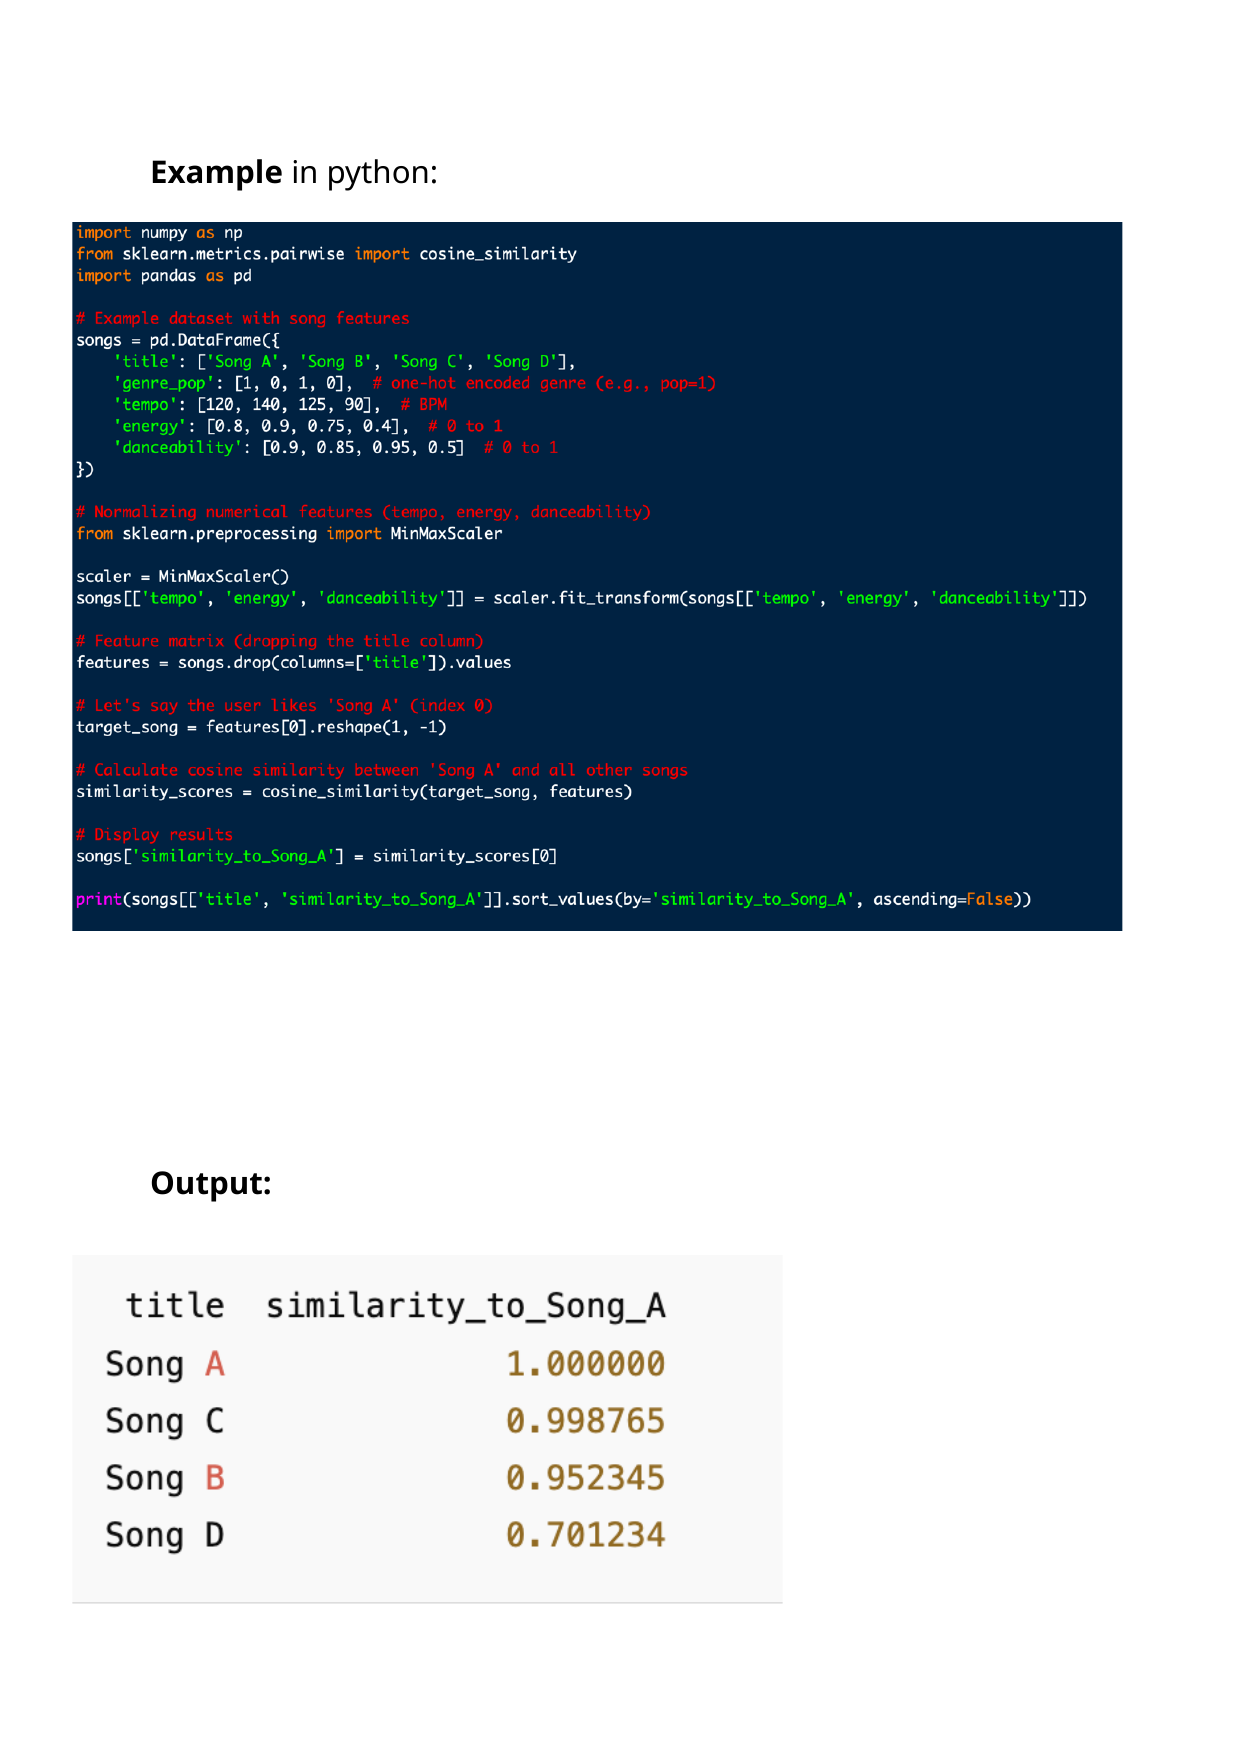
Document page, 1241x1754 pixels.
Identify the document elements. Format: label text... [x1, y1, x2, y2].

text Output: [150, 1161, 1090, 1203]
text Example in python: [150, 150, 1090, 193]
picture [72, 1255, 783, 1605]
picture [72, 222, 1123, 931]
